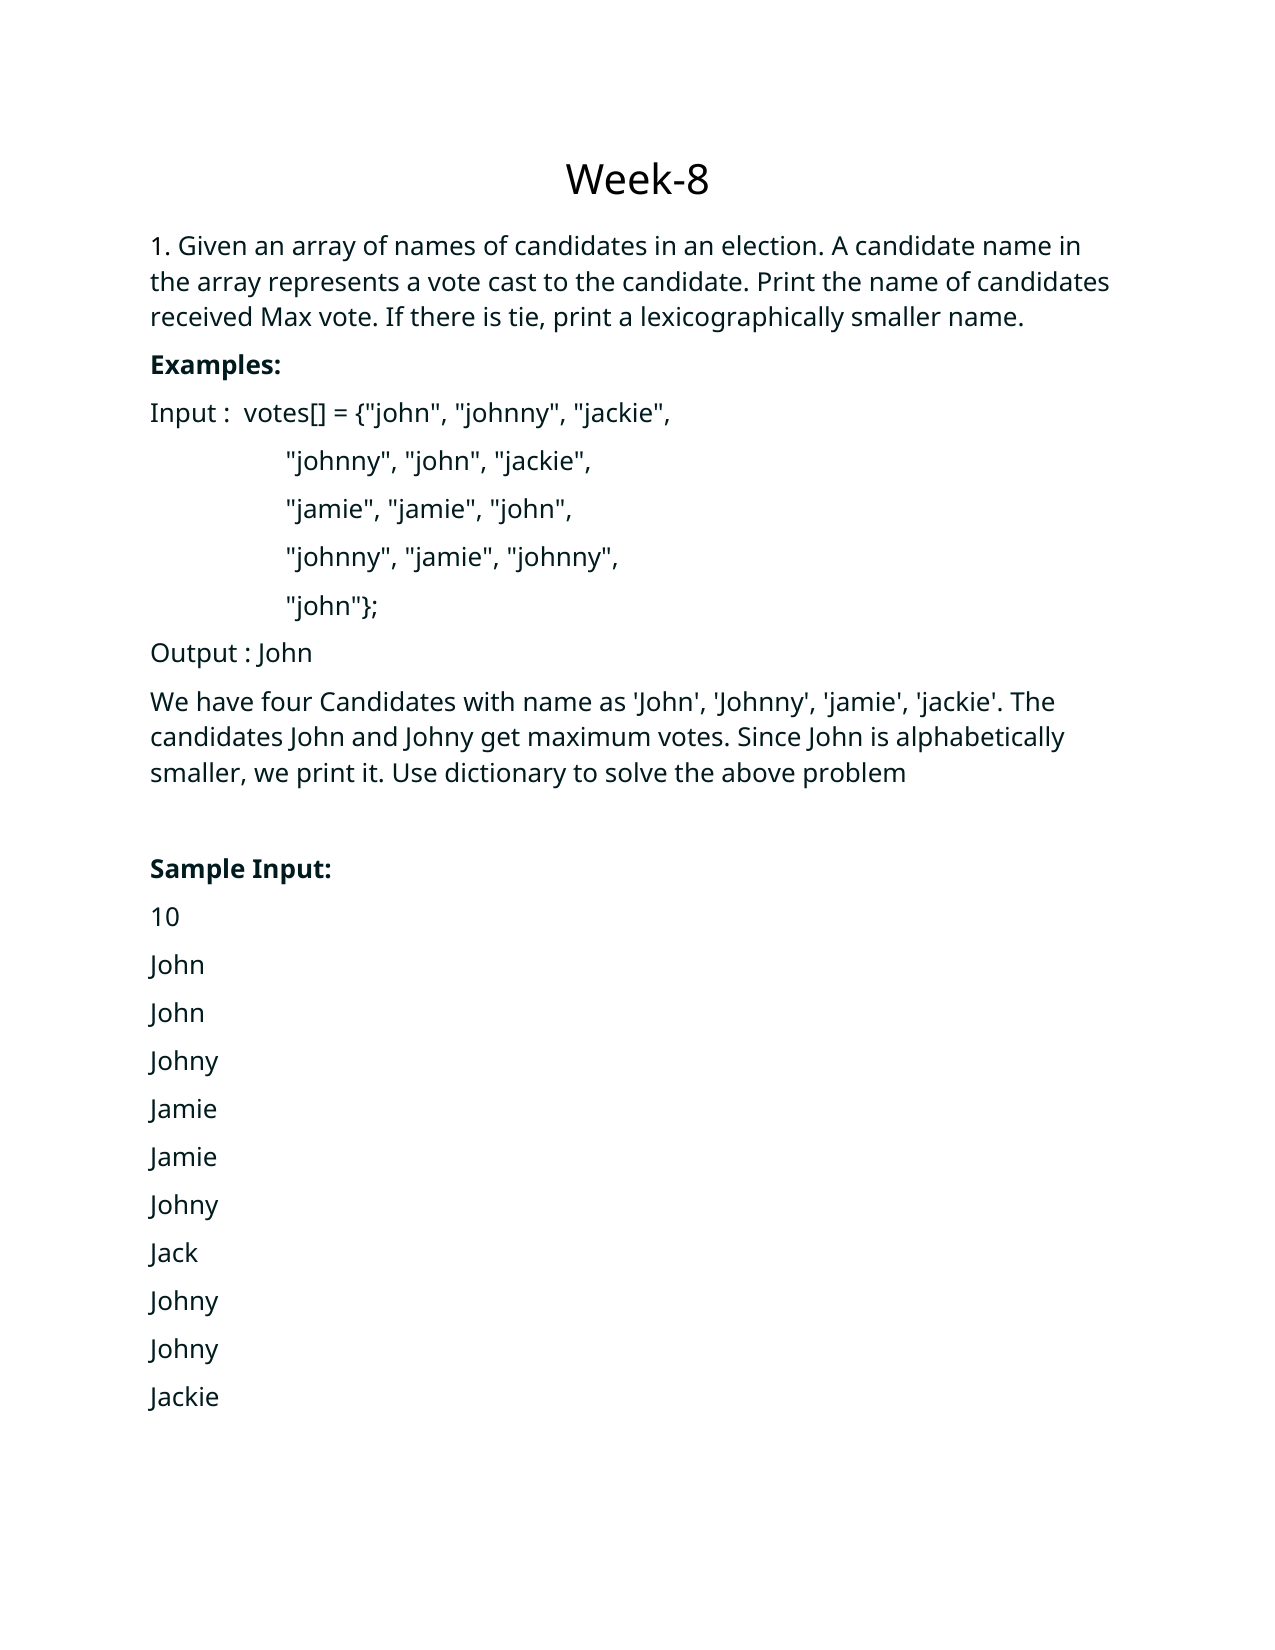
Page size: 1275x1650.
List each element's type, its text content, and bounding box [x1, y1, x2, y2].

text We have four Candidates with name as 'John', 'Johnny', 'jamie', 'jackie'. The candidates John and Johny get maximum votes. Since John is alphabetically smaller, we print it. Use dictionary to solve the above problem [150, 683, 1125, 790]
text Johny [150, 1282, 1125, 1318]
text Examples: [150, 347, 1125, 382]
text Jack [150, 1234, 1125, 1270]
text Johny [150, 1330, 1125, 1366]
text Sample Input: [150, 850, 1125, 886]
text "john"}; [150, 587, 1125, 623]
text Johny [150, 1186, 1125, 1222]
text Jamie [150, 1138, 1125, 1174]
text Input : votes[] = {"john", "johnny", "jackie", [150, 395, 1125, 431]
text "jamie", "jamie", "john", [150, 491, 1125, 527]
text "johnny", "john", "jackie", [150, 443, 1125, 478]
text Jamie [150, 1090, 1125, 1126]
text John [150, 946, 1125, 982]
text 1. Given an array of names of candidates in an election. A candidate name in the array represents a vote cast to the candidate. Print the name of candidates received Max vote. If there is tie, print a lexicographically smaller name. [150, 228, 1125, 334]
text Jackie [150, 1378, 1125, 1414]
text 10 [150, 898, 1125, 934]
text Johny [150, 1042, 1125, 1078]
text John [150, 994, 1125, 1030]
text "johnny", "jamie", "johnny", [150, 539, 1125, 574]
text Output : John [150, 635, 1125, 671]
text Week-8 [150, 150, 1125, 207]
